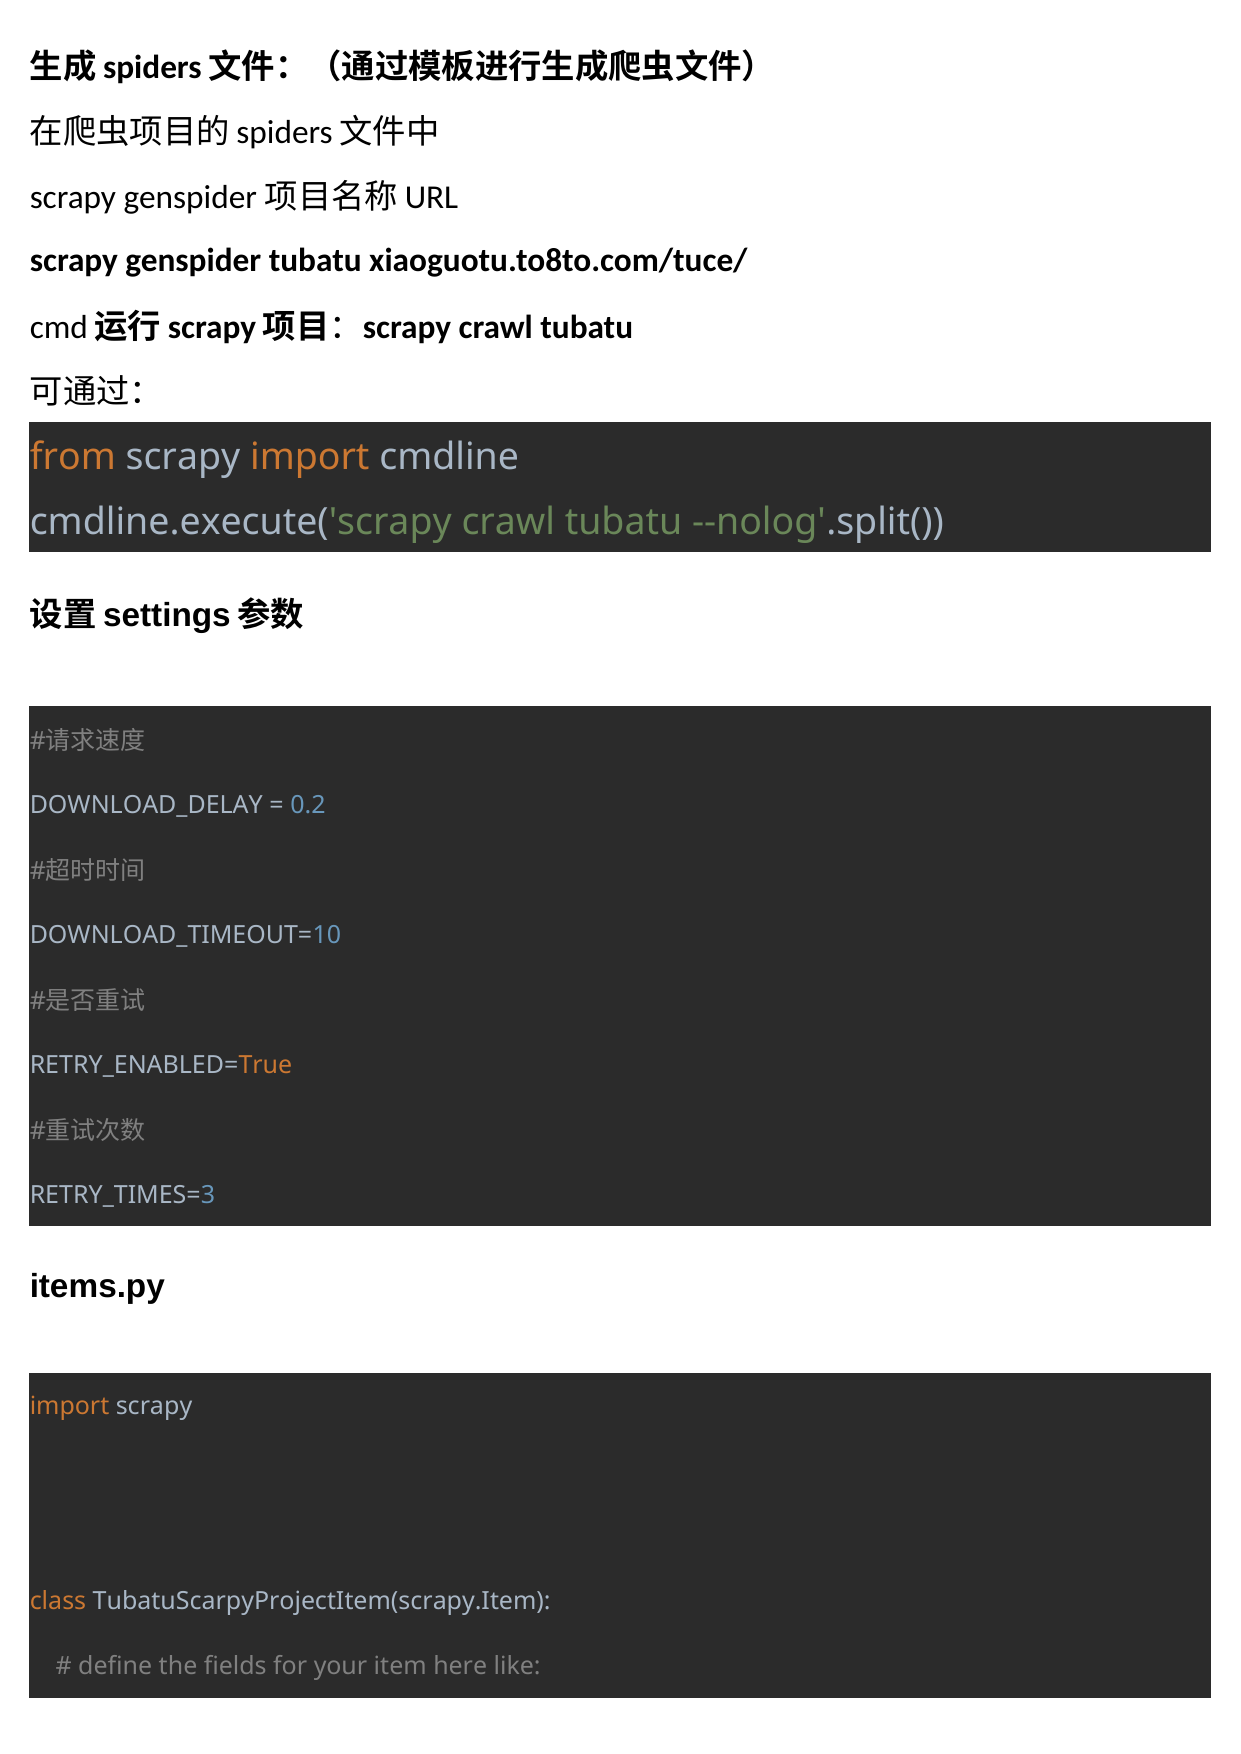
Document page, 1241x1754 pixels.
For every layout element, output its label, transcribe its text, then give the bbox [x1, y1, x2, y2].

subtitle items.py [29, 1253, 1211, 1318]
text scrapy genspider tubatu xiaoguotu.to8to.com/tuce/ [29, 227, 1211, 292]
text 可通过： [29, 357, 1211, 422]
text cmd运行scrapy项目：scrapy crawl tubatu [29, 292, 1211, 357]
text #请求速度 DOWNLOAD_DELAY = 0.2 #超时时间 DOWNLOAD_TIMEOUT=10 #是否重试 RETRY_ENABLED=True #重试次数 RETRY_TIMES=3 [29, 706, 1211, 1226]
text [29, 1373, 1211, 1698]
subtitle 设置settings参数 [29, 579, 1211, 644]
text from scrapy import cmdline cmdline.execute('scrapy crawl tubatu --nolog'.split()) [29, 422, 1211, 552]
text 在爬虫项目的spiders文件中 [29, 97, 1211, 162]
text 生成spiders文件：（通过模板进行生成爬虫文件） [29, 32, 1211, 97]
text scrapy genspider 项目名称URL [29, 162, 1211, 227]
